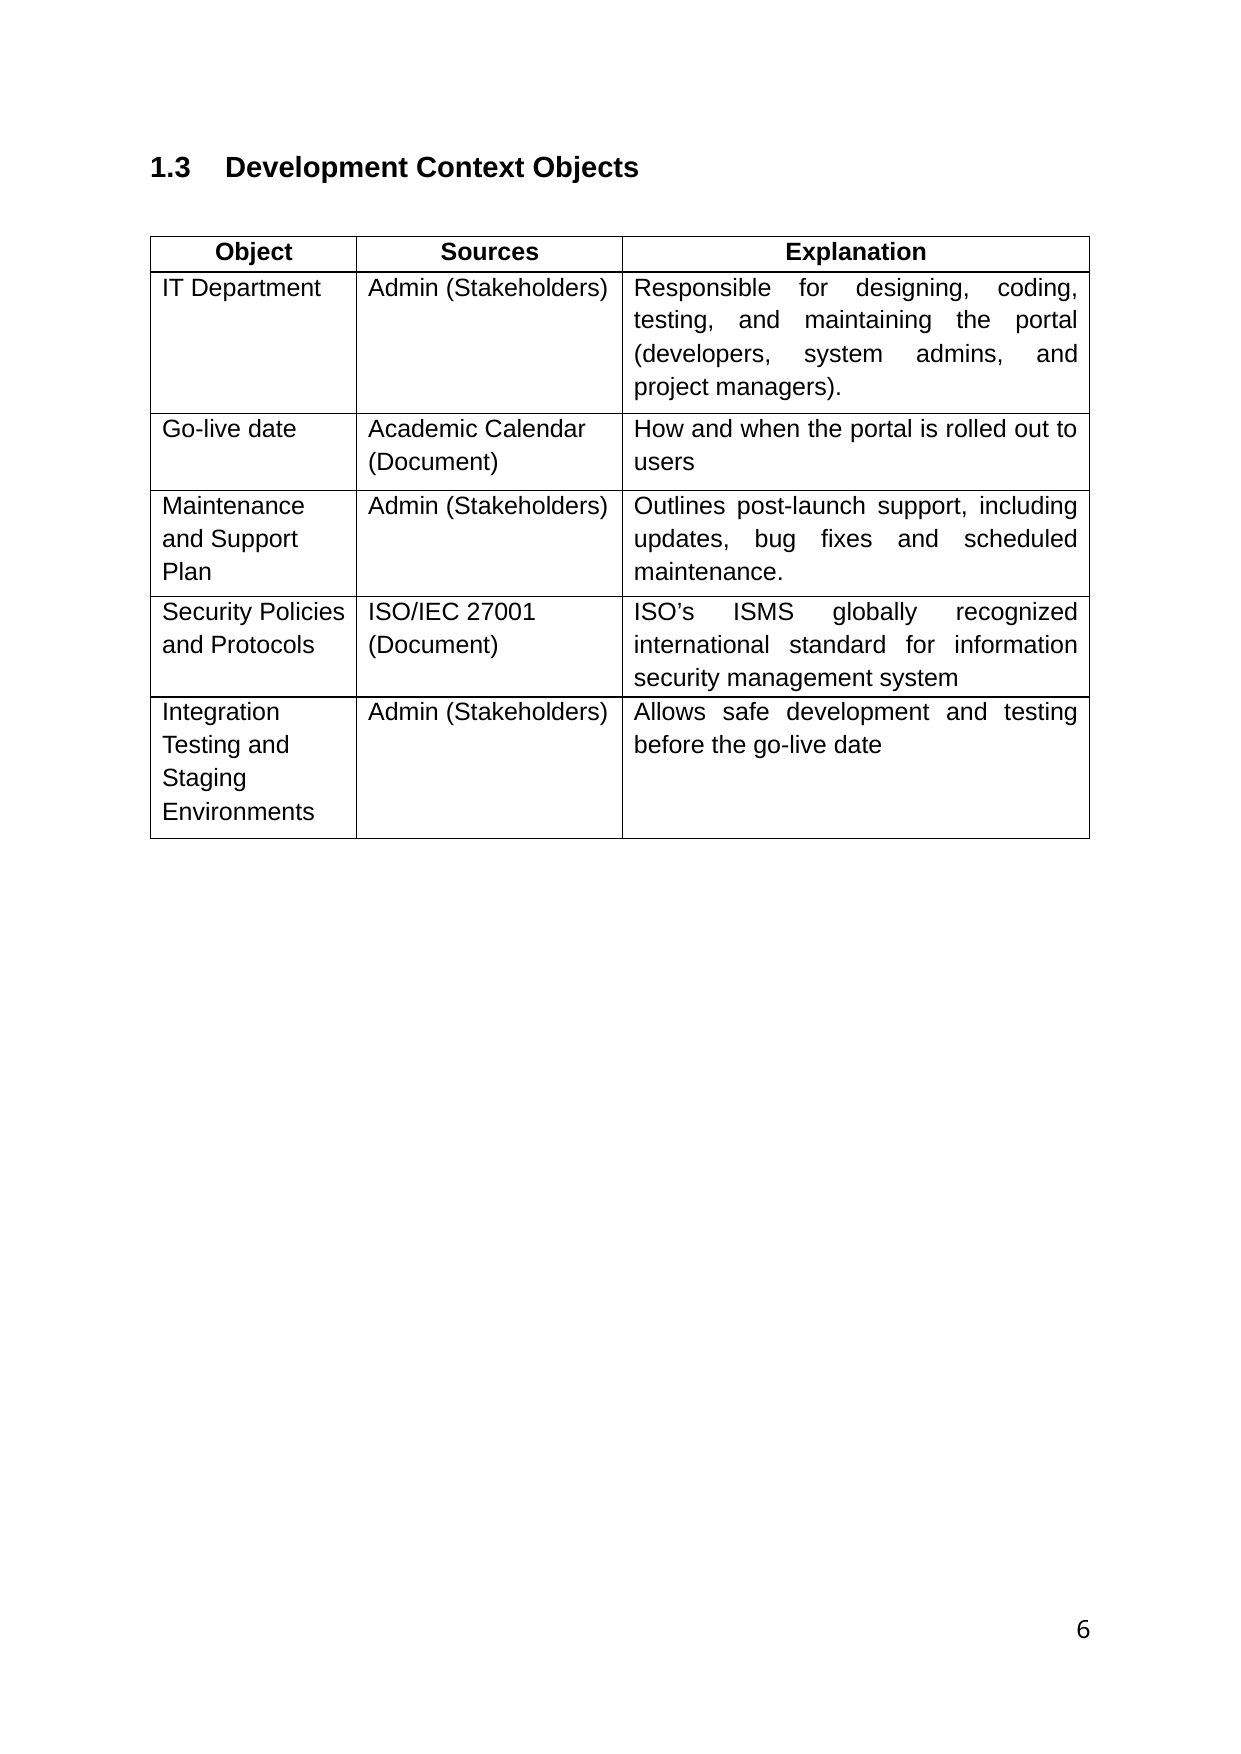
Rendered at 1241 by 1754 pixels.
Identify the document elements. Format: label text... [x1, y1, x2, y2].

table_cell Go-live date [151, 414, 356, 490]
table_cell Allows safe development and testing before the go-live date [623, 698, 1089, 838]
subtitle Development Context Objects [150, 150, 1090, 183]
table_cell IT Department [151, 273, 356, 413]
table_header Explanation [623, 237, 1089, 271]
table_cell Security Policies and Protocols [151, 597, 356, 696]
table_cell Admin (Stakeholders) [357, 273, 622, 413]
table_header Sources [357, 237, 622, 271]
table_cell Maintenance and Support Plan [151, 491, 356, 596]
table_cell ISO/IEC 27001 (Document) [357, 597, 622, 696]
table_cell Academic Calendar (Document) [357, 414, 622, 490]
table_cell Admin (Stakeholders) [357, 698, 622, 838]
table_cell Admin (Stakeholders) [357, 491, 622, 596]
table_cell How and when the portal is rolled out to users [623, 414, 1089, 490]
table_cell ISO’s ISMS globally recognized international standard for information security management system [623, 597, 1089, 696]
table_header Object [151, 237, 356, 271]
table_cell Integration Testing and Staging Environments [151, 698, 356, 838]
table_cell Responsible for designing, coding, testing, and maintaining the portal (developers, system admins, and project managers). [623, 273, 1089, 413]
table_cell Outlines post-launch support, including updates, bug fixes and scheduled maintenance. [623, 491, 1089, 596]
